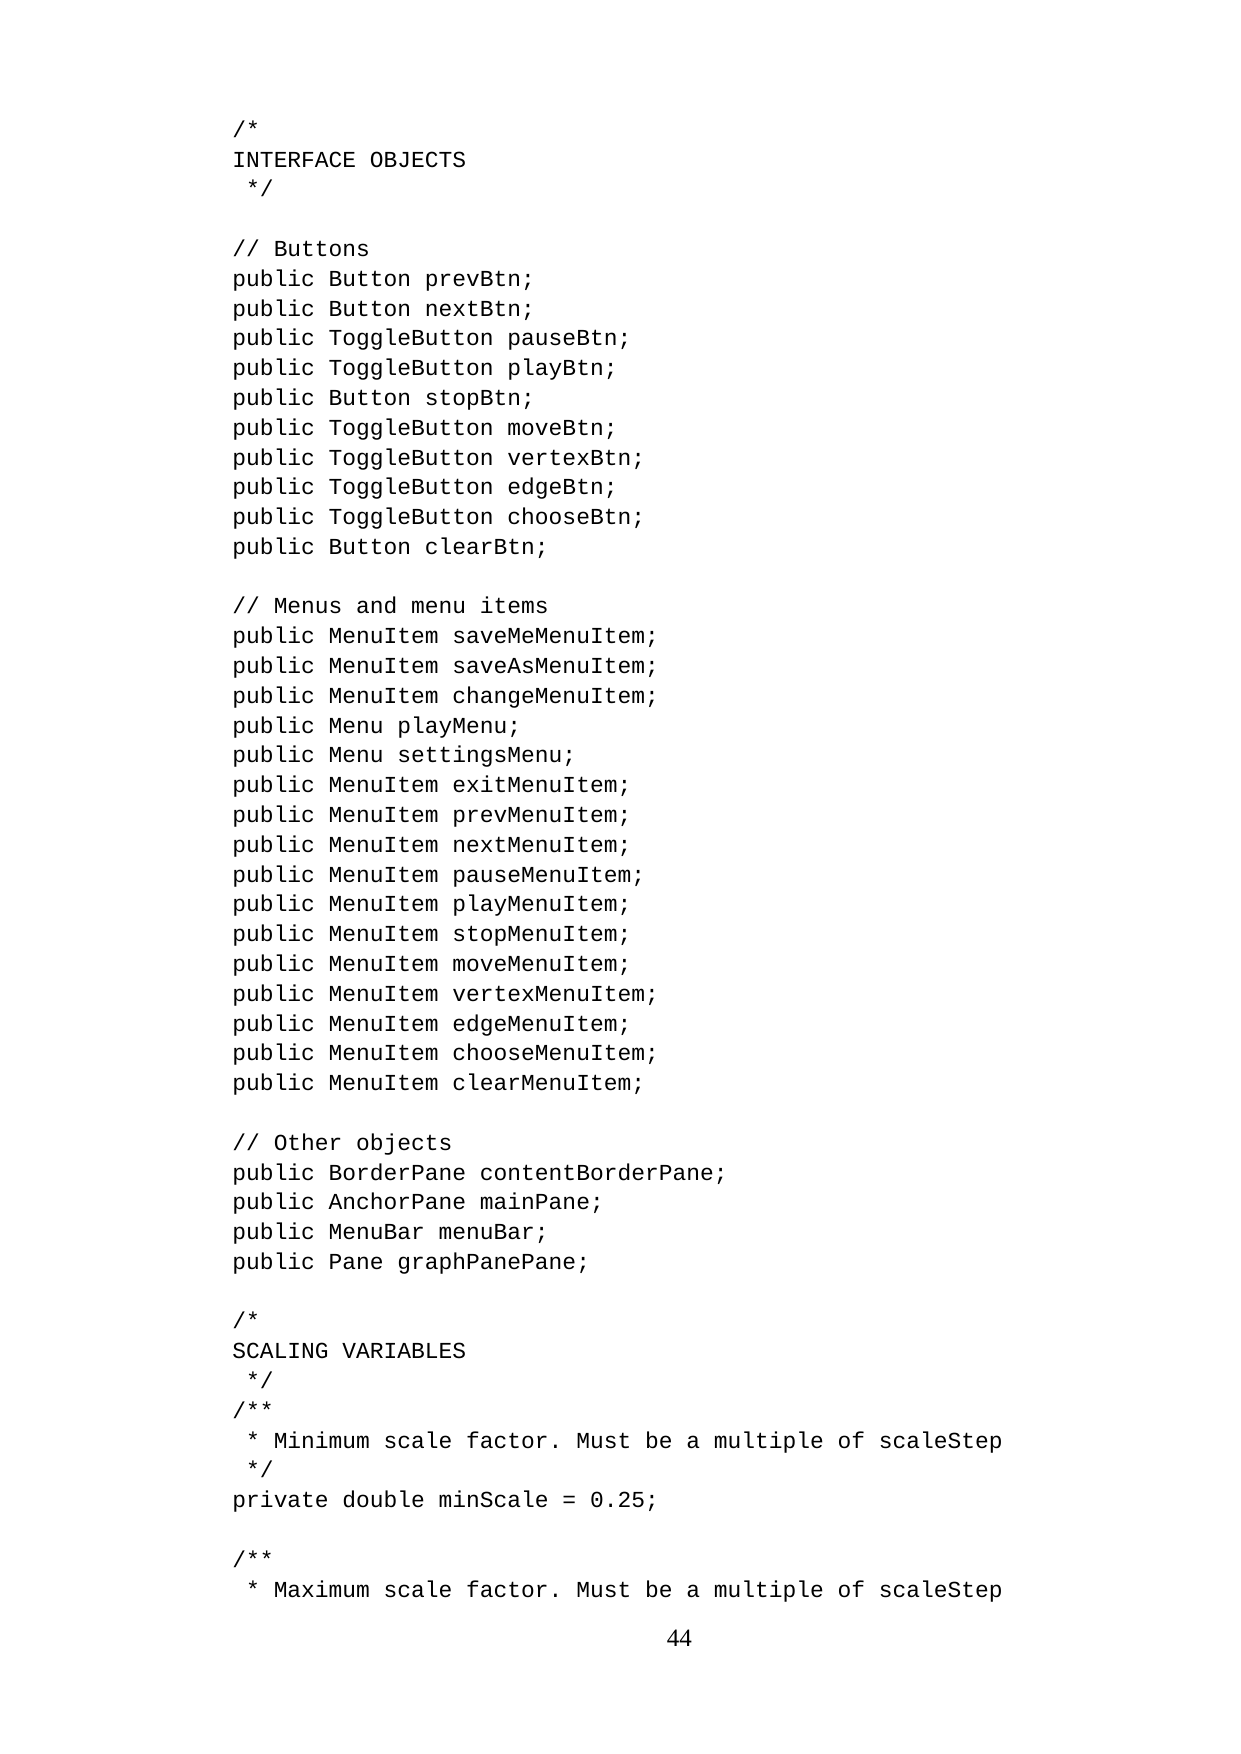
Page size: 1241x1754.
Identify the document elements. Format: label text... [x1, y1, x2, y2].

text * Minimum scale factor. Must be a multiple of scaleStep [177, 1429, 1181, 1455]
text /* [177, 118, 1181, 144]
text public Menu playMenu; [177, 714, 1181, 740]
text // Menus and menu items [177, 595, 1181, 621]
text public MenuItem stopMenuItem; [177, 922, 1181, 948]
text // Other objects [177, 1131, 1181, 1157]
text public MenuBar menuBar; [177, 1220, 1181, 1246]
text /** [177, 1399, 1181, 1425]
text public ToggleButton playBtn; [177, 356, 1181, 382]
text public Button clearBtn; [177, 535, 1181, 561]
text */ [177, 178, 1181, 204]
text public AnchorPane mainPane; [177, 1191, 1181, 1217]
text * Maximum scale factor. Must be a multiple of scaleStep [177, 1578, 1181, 1604]
text public Button nextBtn; [177, 297, 1181, 323]
text private double minScale = 0.25; [177, 1488, 1181, 1514]
text public MenuItem prevMenuItem; [177, 803, 1181, 829]
text public Menu settingsMenu; [177, 744, 1181, 770]
text public ToggleButton edgeBtn; [177, 476, 1181, 502]
text public MenuItem vertexMenuItem; [177, 982, 1181, 1008]
text public Pane graphPanePane; [177, 1250, 1181, 1276]
text public MenuItem nextMenuItem; [177, 833, 1181, 859]
text public BorderPane contentBorderPane; [177, 1161, 1181, 1187]
text public MenuItem saveMeMenuItem; [177, 624, 1181, 651]
text // Buttons [177, 237, 1181, 263]
text public ToggleButton pauseBtn; [177, 327, 1181, 353]
text public MenuItem exitMenuItem; [177, 773, 1181, 799]
text /** [177, 1548, 1181, 1574]
text INTERFACE OBJECTS [177, 148, 1181, 174]
text public MenuItem clearMenuItem; [177, 1071, 1181, 1097]
text */ [177, 1369, 1181, 1395]
text public MenuItem chooseMenuItem; [177, 1042, 1181, 1068]
text public ToggleButton chooseBtn; [177, 505, 1181, 531]
text SCALING VARIABLES [177, 1339, 1181, 1366]
text public Button stopBtn; [177, 386, 1181, 412]
text public MenuItem playMenuItem; [177, 893, 1181, 919]
text public MenuItem edgeMenuItem; [177, 1012, 1181, 1038]
text public ToggleButton vertexBtn; [177, 446, 1181, 472]
text /* [177, 1310, 1181, 1336]
text public ToggleButton moveBtn; [177, 416, 1181, 442]
text */ [177, 1459, 1181, 1485]
text public Button prevBtn; [177, 267, 1181, 293]
text public MenuItem pauseMenuItem; [177, 863, 1181, 889]
text public MenuItem moveMenuItem; [177, 952, 1181, 978]
text public MenuItem saveAsMenuItem; [177, 654, 1181, 680]
text public MenuItem changeMenuItem; [177, 684, 1181, 710]
